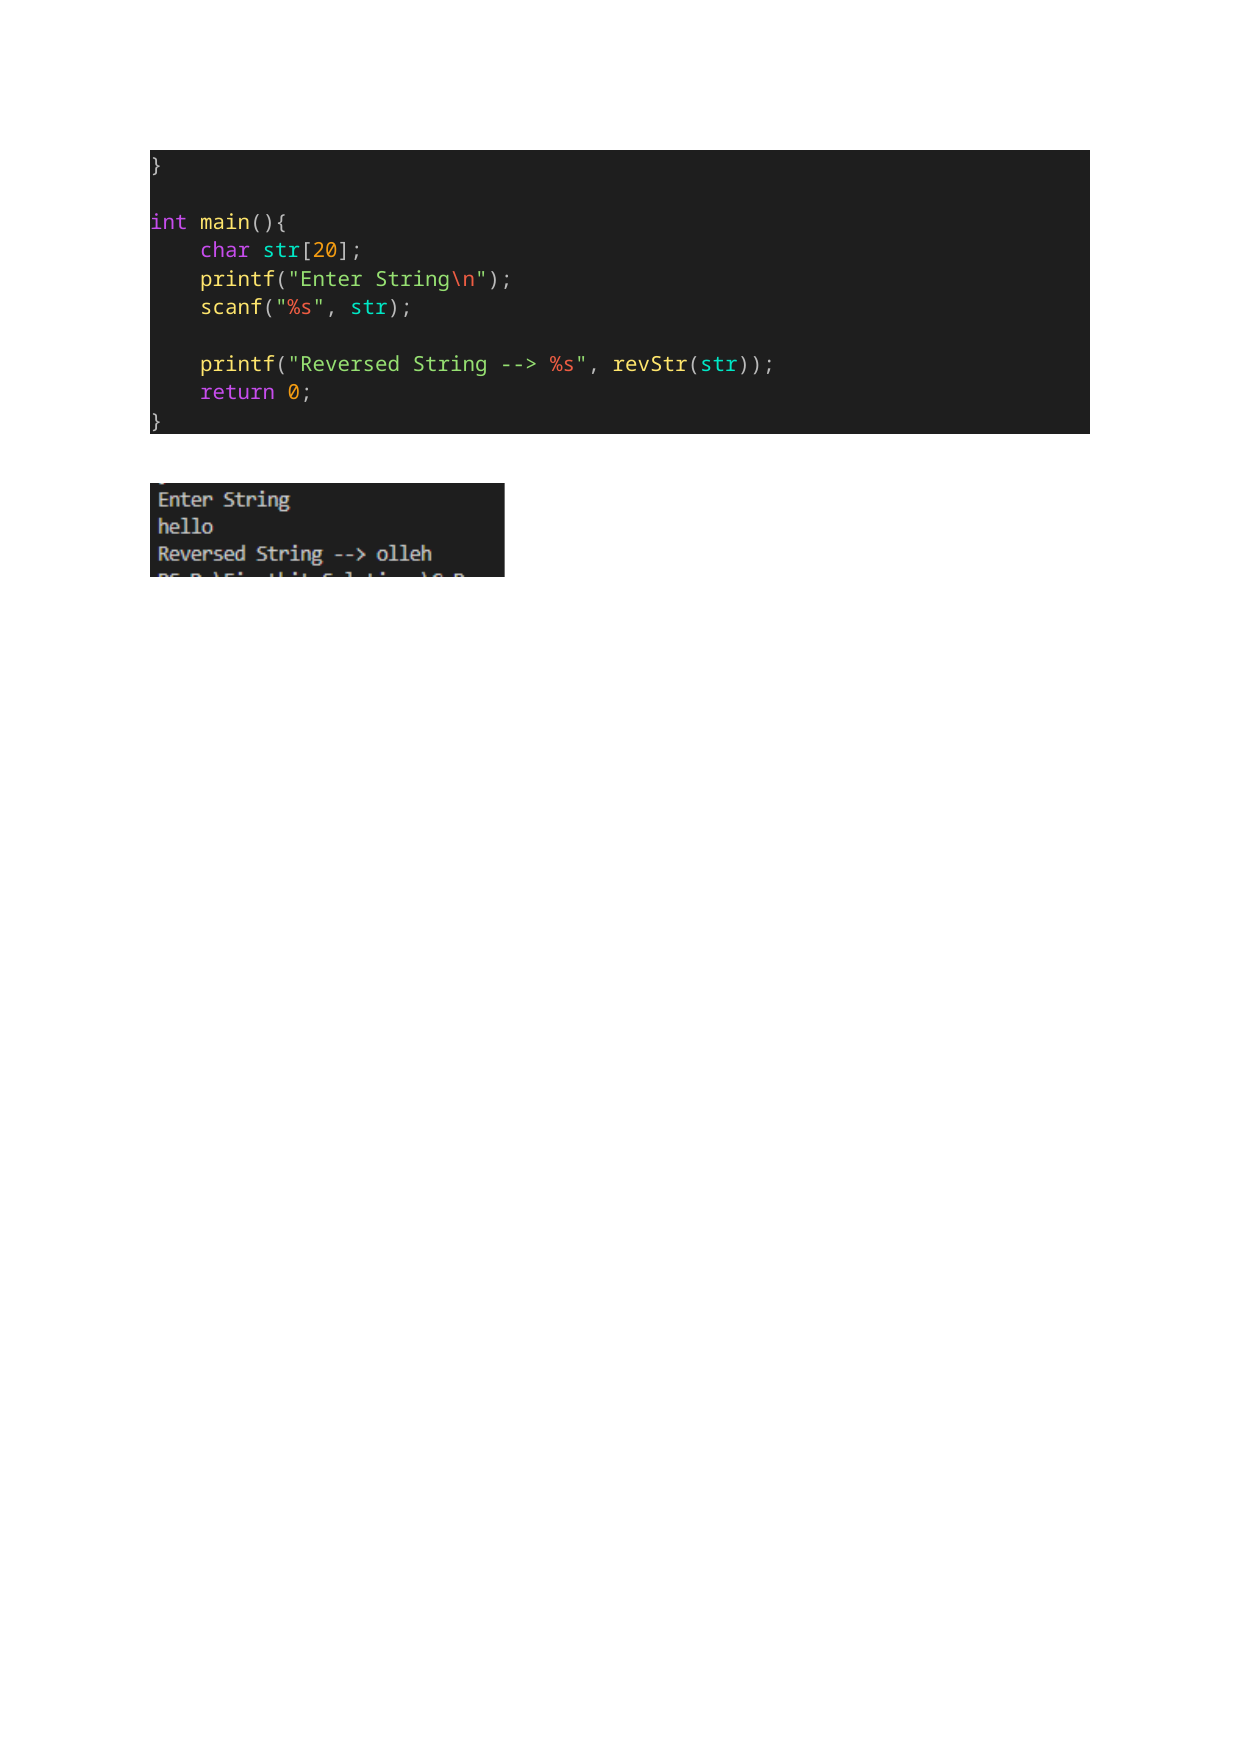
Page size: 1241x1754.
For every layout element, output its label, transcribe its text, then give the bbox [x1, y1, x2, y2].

text char str[20]; [150, 235, 1090, 264]
text return 0; [150, 377, 1090, 406]
text printf("Reversed String --> %s", revStr(str)); [150, 349, 1090, 377]
text int main(){ [150, 207, 1090, 235]
text } [150, 406, 1090, 434]
text } [150, 150, 1090, 178]
text printf("Enter String\n"); [150, 264, 1090, 292]
text scanf("%s", str); [150, 292, 1090, 321]
picture [150, 483, 505, 577]
